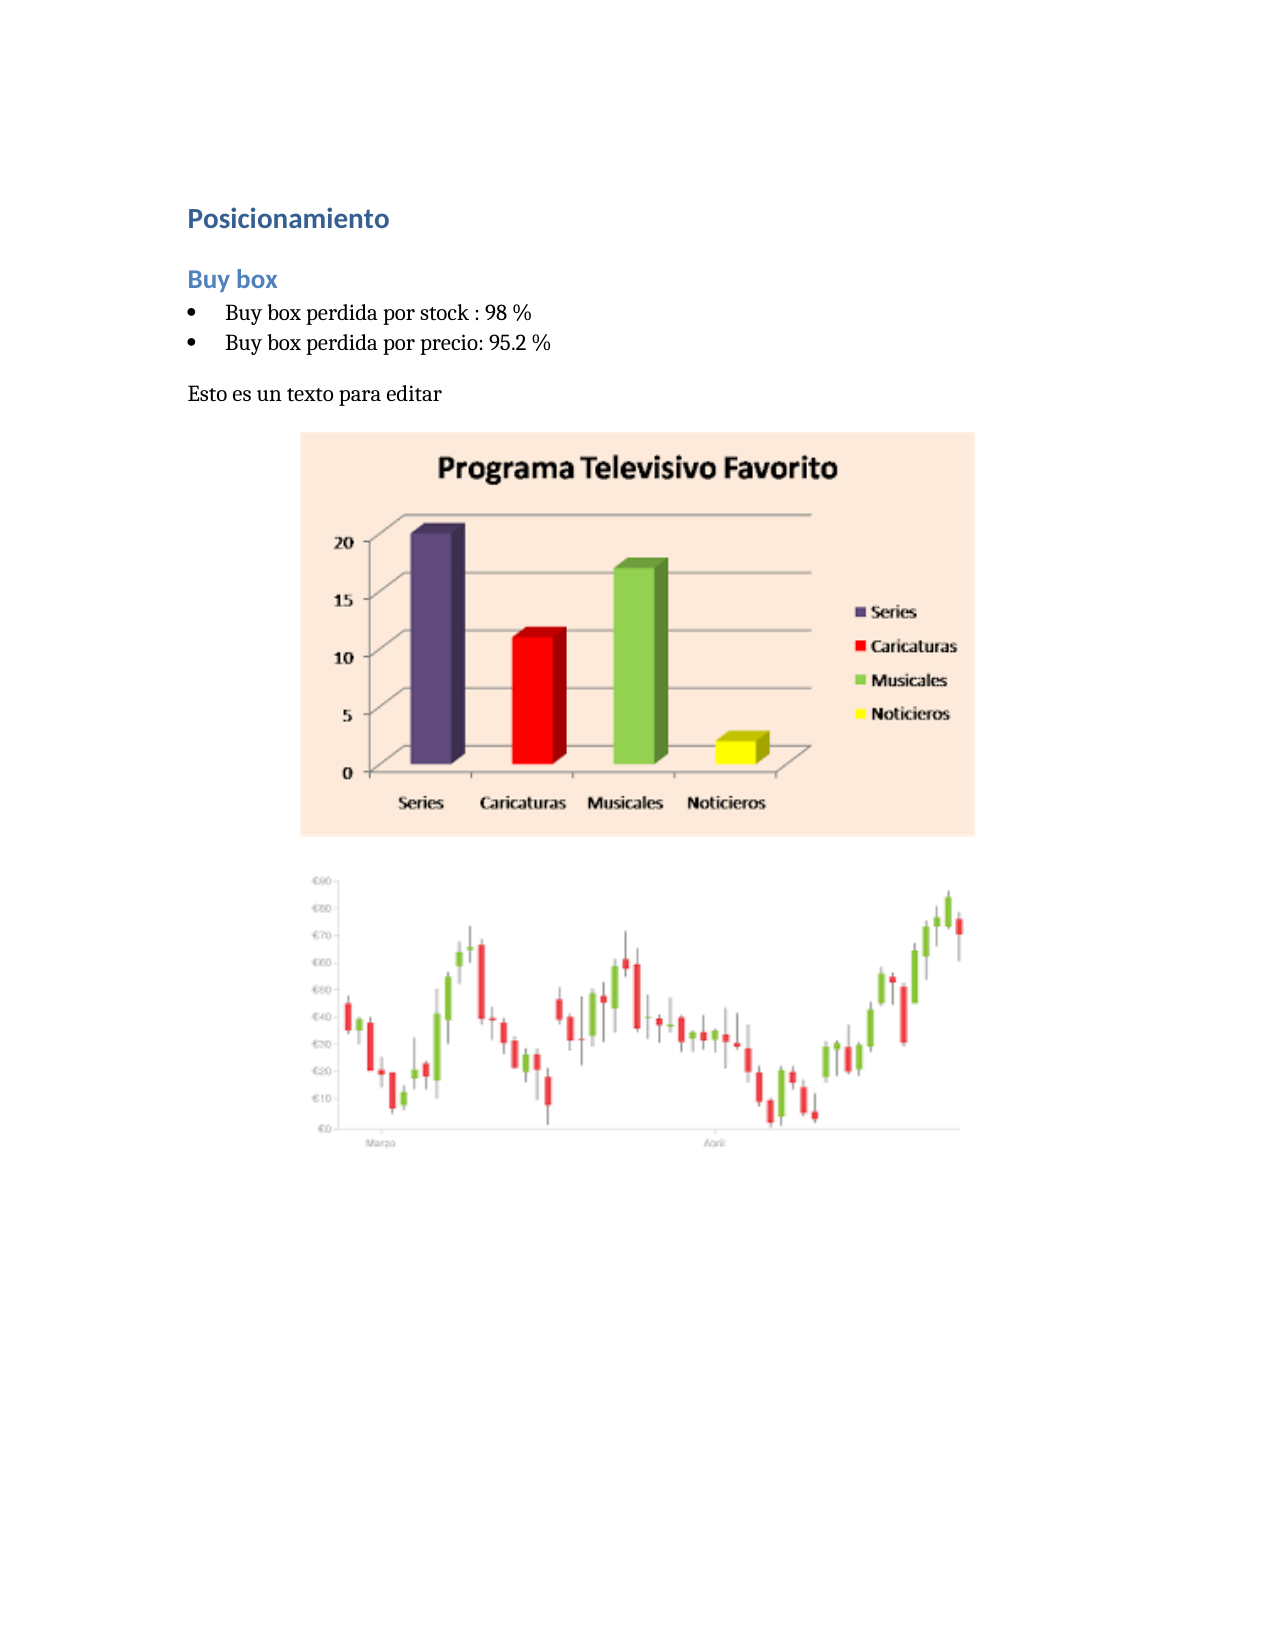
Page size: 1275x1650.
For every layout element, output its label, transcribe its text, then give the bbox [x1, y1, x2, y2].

text Esto es un texto para editar [187, 381, 1087, 407]
subtitle Buy box [187, 262, 1087, 295]
list Buy box perdida por stock : 98 % [187, 300, 1087, 326]
list Buy box perdida por precio: 95.2 % [187, 330, 1087, 356]
picture [300, 861, 976, 1159]
picture [300, 432, 976, 837]
subtitle Posicionamiento [187, 200, 1087, 236]
